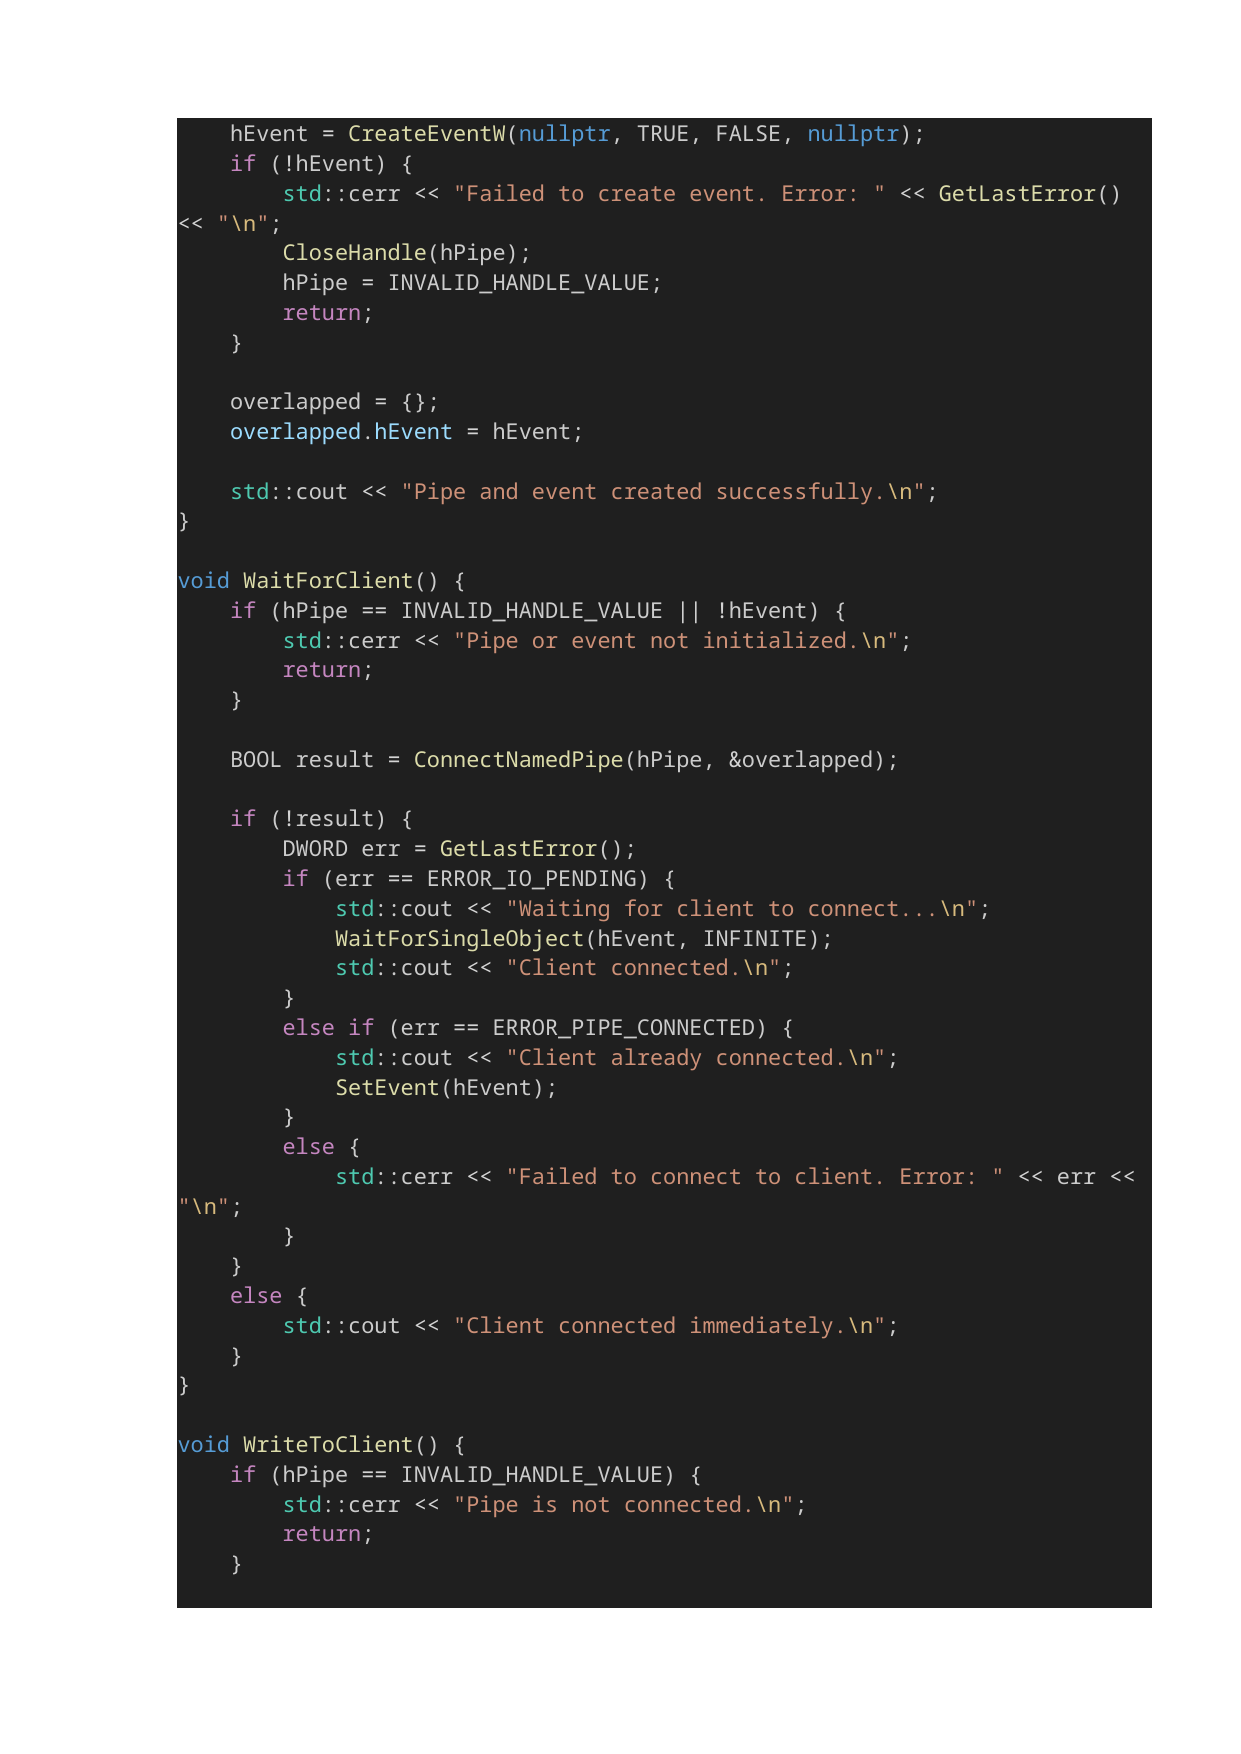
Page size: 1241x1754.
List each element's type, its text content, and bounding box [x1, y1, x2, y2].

text void WaitForClient() { [177, 565, 1152, 595]
text DWORD err = GetLastError(); [177, 833, 1152, 863]
text std::cout << "Pipe and event created successfully.\n"; [177, 476, 1152, 505]
text std::cerr << "Pipe is not connected.\n"; [177, 1488, 1152, 1518]
text overlapped = {}; [177, 386, 1152, 416]
text std::cout << "Client connected immediately.\n"; [177, 1310, 1152, 1339]
text } [177, 1250, 1152, 1280]
text else if (err == ERROR_PIPE_CONNECTED) { [177, 1012, 1152, 1042]
text std::cerr << "Failed to create event. Error: " << GetLastError() << "\n"; [177, 178, 1152, 237]
text } [177, 1339, 1152, 1369]
text if (err == ERROR_IO_PENDING) { [177, 863, 1152, 893]
text std::cerr << "Failed to connect to client. Error: " << err << "\n"; [177, 1161, 1152, 1220]
text std::cout << "Client already connected.\n"; [177, 1042, 1152, 1071]
text } [177, 505, 1152, 535]
text std::cout << "Waiting for client to connect...\n"; [177, 893, 1152, 922]
text std::cerr << "Pipe or event not initialized.\n"; [177, 624, 1152, 654]
text if (hPipe == INVALID_HANDLE_VALUE) { [177, 1459, 1152, 1488]
text CloseHandle(hPipe); [177, 237, 1152, 267]
text } [177, 982, 1152, 1012]
text hEvent = CreateEventW(nullptr, TRUE, FALSE, nullptr); [177, 118, 1152, 148]
text BOOL result = ConnectNamedPipe(hPipe, &overlapped); [177, 744, 1152, 773]
text hPipe = INVALID_HANDLE_VALUE; [177, 267, 1152, 297]
text if (hPipe == INVALID_HANDLE_VALUE || !hEvent) { [177, 595, 1152, 624]
text } [177, 1220, 1152, 1250]
text } [177, 1369, 1152, 1399]
text if (!result) { [177, 803, 1152, 833]
text WaitForSingleObject(hEvent, INFINITE); [177, 922, 1152, 952]
text return; [177, 654, 1152, 684]
text } [177, 1101, 1152, 1131]
text void WriteToClient() { [177, 1429, 1152, 1459]
text SetEvent(hEvent); [177, 1071, 1152, 1101]
text return; [177, 1518, 1152, 1548]
text else { [177, 1131, 1152, 1161]
text if (!hEvent) { [177, 148, 1152, 178]
text else { [177, 1280, 1152, 1310]
text overlapped.hEvent = hEvent; [177, 416, 1152, 446]
text } [177, 684, 1152, 714]
text return; [177, 297, 1152, 327]
text } [177, 1548, 1152, 1578]
text } [177, 327, 1152, 356]
text std::cout << "Client connected.\n"; [177, 952, 1152, 982]
